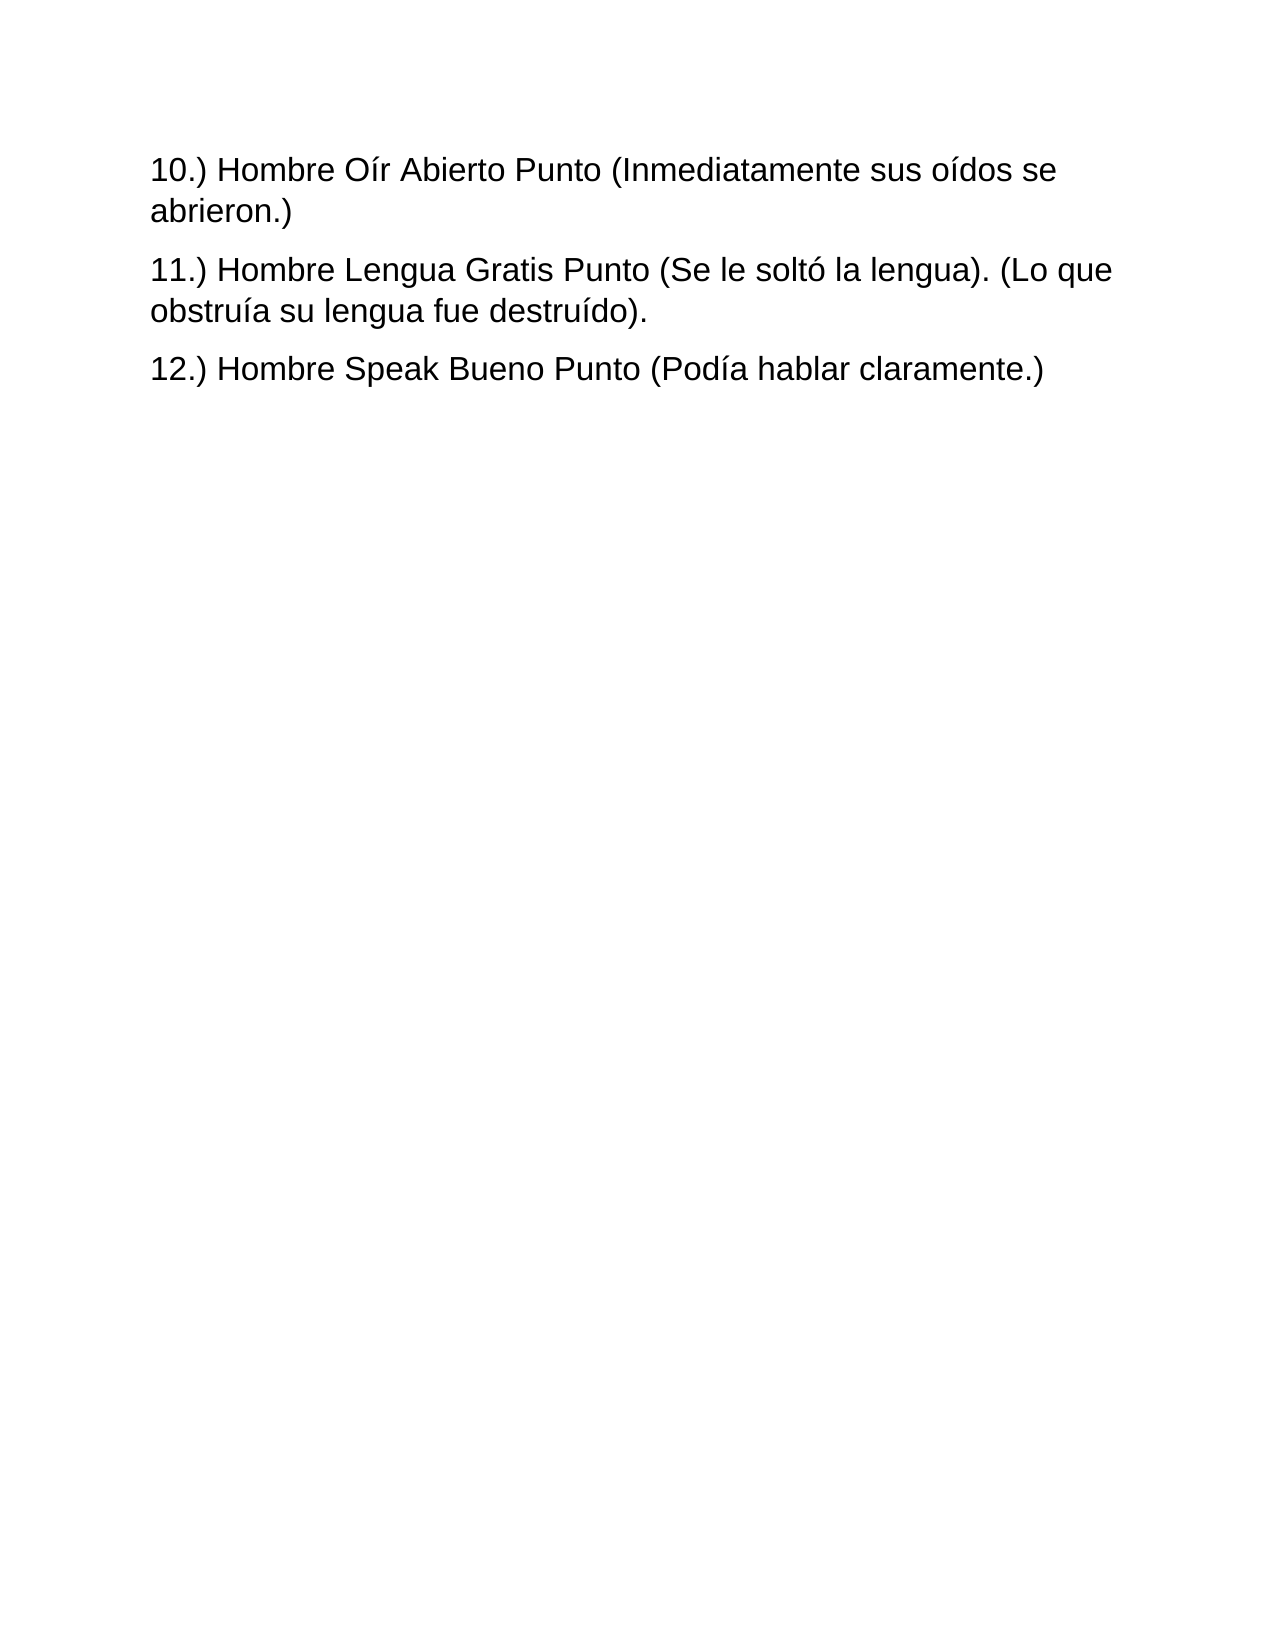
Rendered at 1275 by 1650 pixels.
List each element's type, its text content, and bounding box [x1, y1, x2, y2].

text 12.) Hombre Speak Bueno Punto (Podía hablar claramente.) [150, 349, 1125, 388]
text 11.) Hombre Lengua Gratis Punto (Se le soltó la lengua). (Lo que obstruía su lengua fue destruído). [150, 249, 1125, 329]
text 10.) Hombre Oír Abierto Punto (Inmediatamente sus oídos se abrieron.) [150, 150, 1125, 230]
